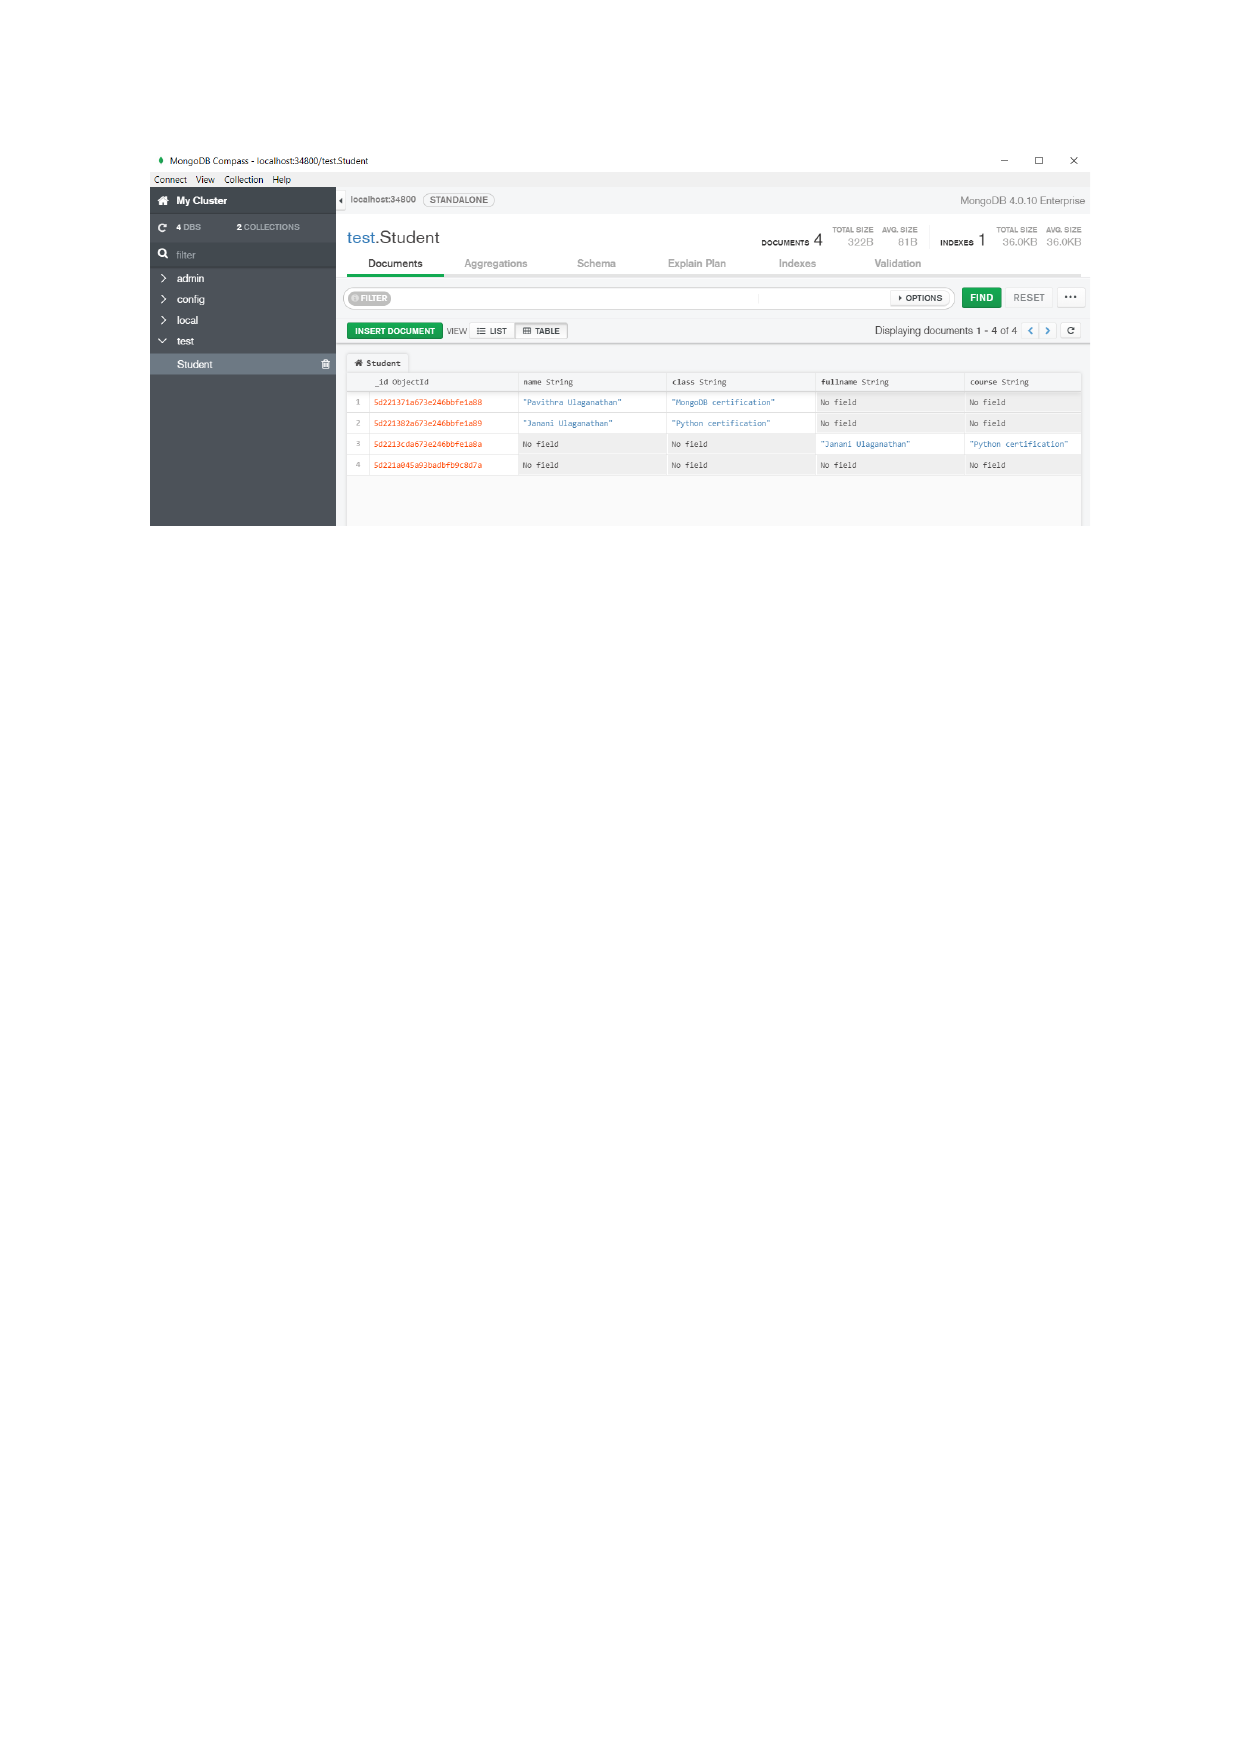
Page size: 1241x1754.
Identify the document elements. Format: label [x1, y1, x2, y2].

picture [150, 150, 1091, 526]
